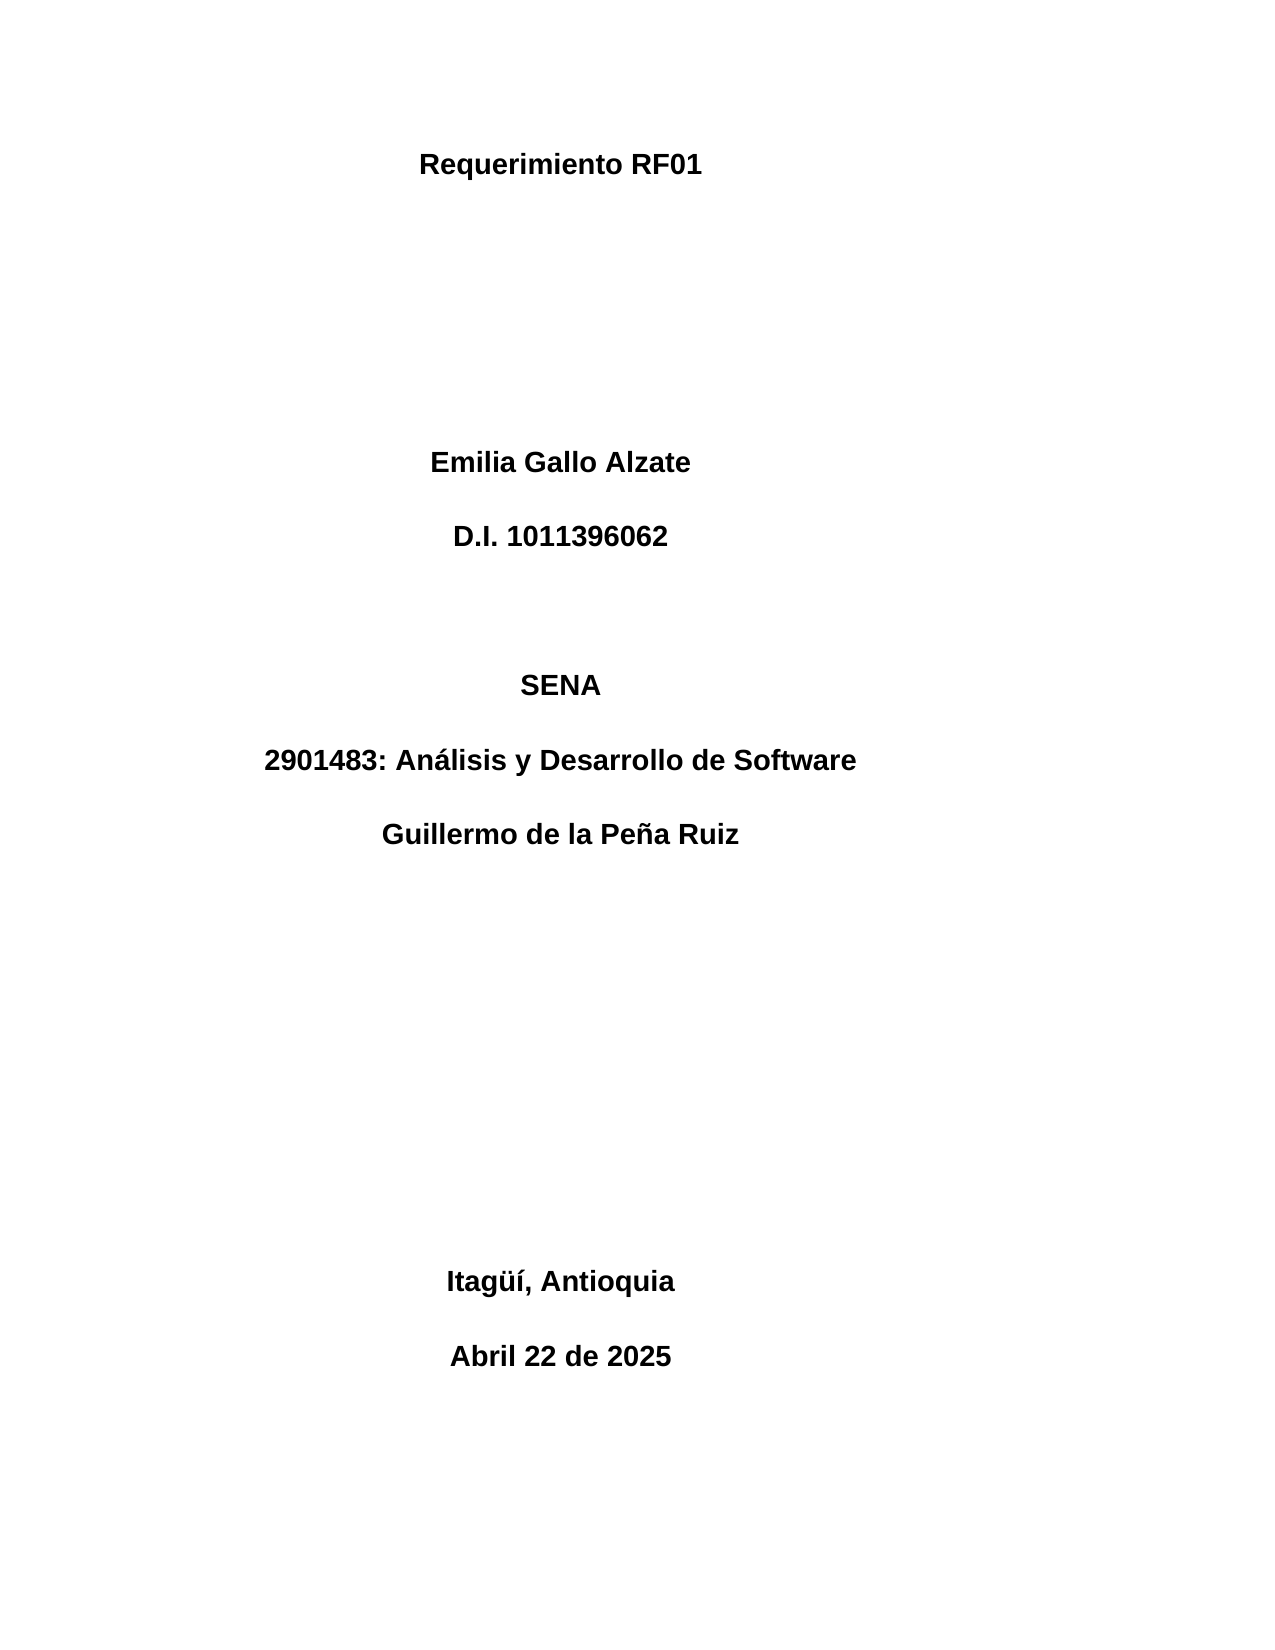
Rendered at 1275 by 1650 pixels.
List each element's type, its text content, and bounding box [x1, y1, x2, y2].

text Emilia Gallo Alzate [177, 445, 944, 478]
text D.I. 1011396062 [177, 519, 944, 553]
text SENA [177, 668, 944, 702]
text Guillermo de la Peña Ruiz [177, 817, 944, 851]
text 2901483: Análisis y Desarrollo de Software [177, 743, 944, 776]
text Abril 22 de 2025 [177, 1339, 944, 1372]
text Requerimiento RF01 [177, 147, 944, 181]
text Itagüí, Antioquia [177, 1264, 944, 1298]
